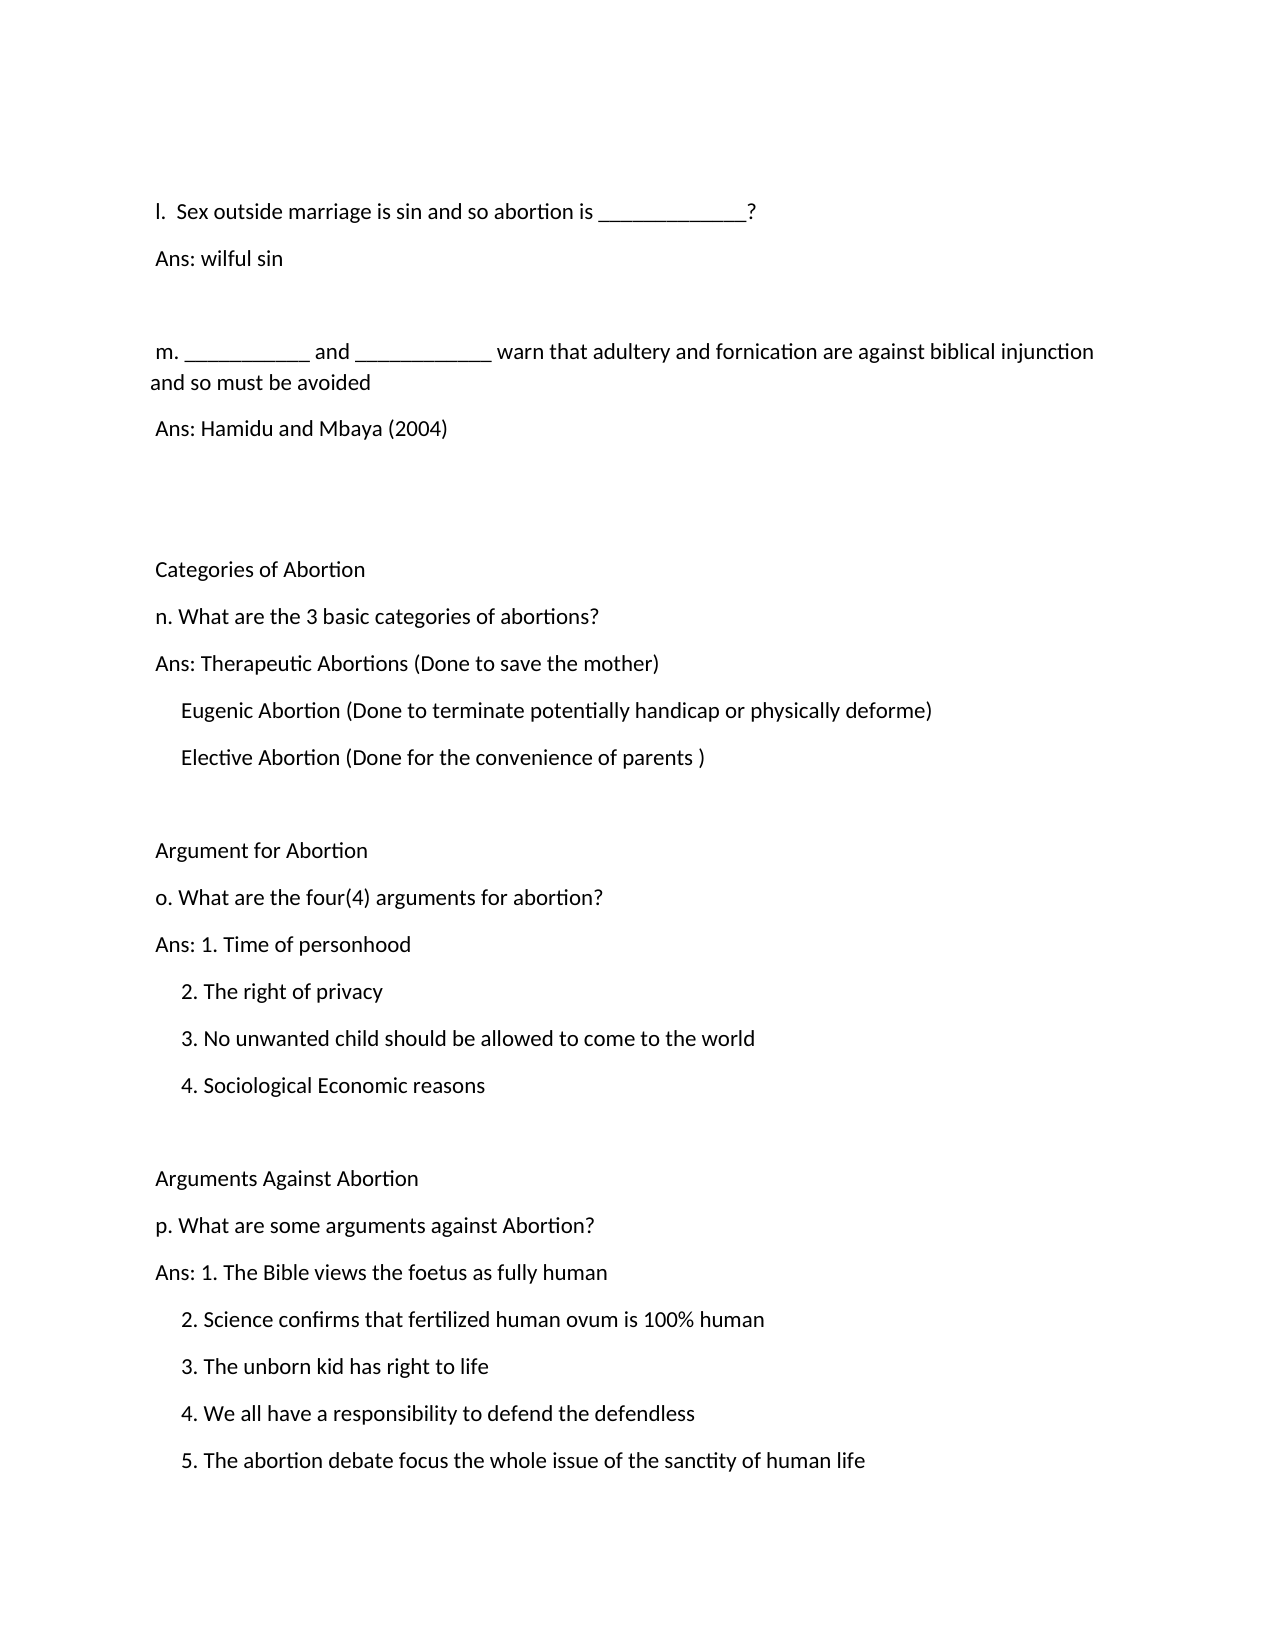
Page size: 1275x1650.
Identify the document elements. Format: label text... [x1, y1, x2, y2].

text Ans: 1. The Bible views the foetus as fully human [150, 1258, 1125, 1286]
text m. ___________ and ____________ warn that adultery and fornication are against biblical injunction and so must be avoided [150, 337, 1125, 396]
text Ans: wilful sin [150, 244, 1125, 272]
text 5. The abortion debate focus the whole issue of the sanctity of human life [150, 1446, 1125, 1474]
text Elective Abortion (Done for the convenience of parents ) [150, 743, 1125, 771]
text Ans: 1. Time of personhood [150, 930, 1125, 958]
text Ans: Hamidu and Mbaya (2004) [150, 414, 1125, 443]
text 3. The unborn kid has right to life [150, 1352, 1125, 1380]
text n. What are the 3 basic categories of abortions? [150, 602, 1125, 630]
text 2. Science confirms that fertilized human ovum is 100% human [150, 1305, 1125, 1333]
text 3. No unwanted child should be allowed to come to the world [150, 1024, 1125, 1052]
text p. What are some arguments against Abortion? [150, 1211, 1125, 1239]
text 2. The right of privacy [150, 977, 1125, 1005]
text Argument for Abortion [150, 836, 1125, 864]
text o. What are the four(4) arguments for abortion? [150, 883, 1125, 911]
text Ans: Therapeutic Abortions (Done to save the mother) [150, 649, 1125, 677]
text Arguments Against Abortion [150, 1164, 1125, 1193]
text l. Sex outside marriage is sin and so abortion is _____________? [150, 197, 1125, 225]
text Categories of Abortion [150, 555, 1125, 583]
text 4. Sociological Economic reasons [150, 1071, 1125, 1099]
text 4. We all have a responsibility to defend the defendless [150, 1399, 1125, 1427]
text Eugenic Abortion (Done to terminate potentially handicap or physically deforme) [150, 696, 1125, 724]
